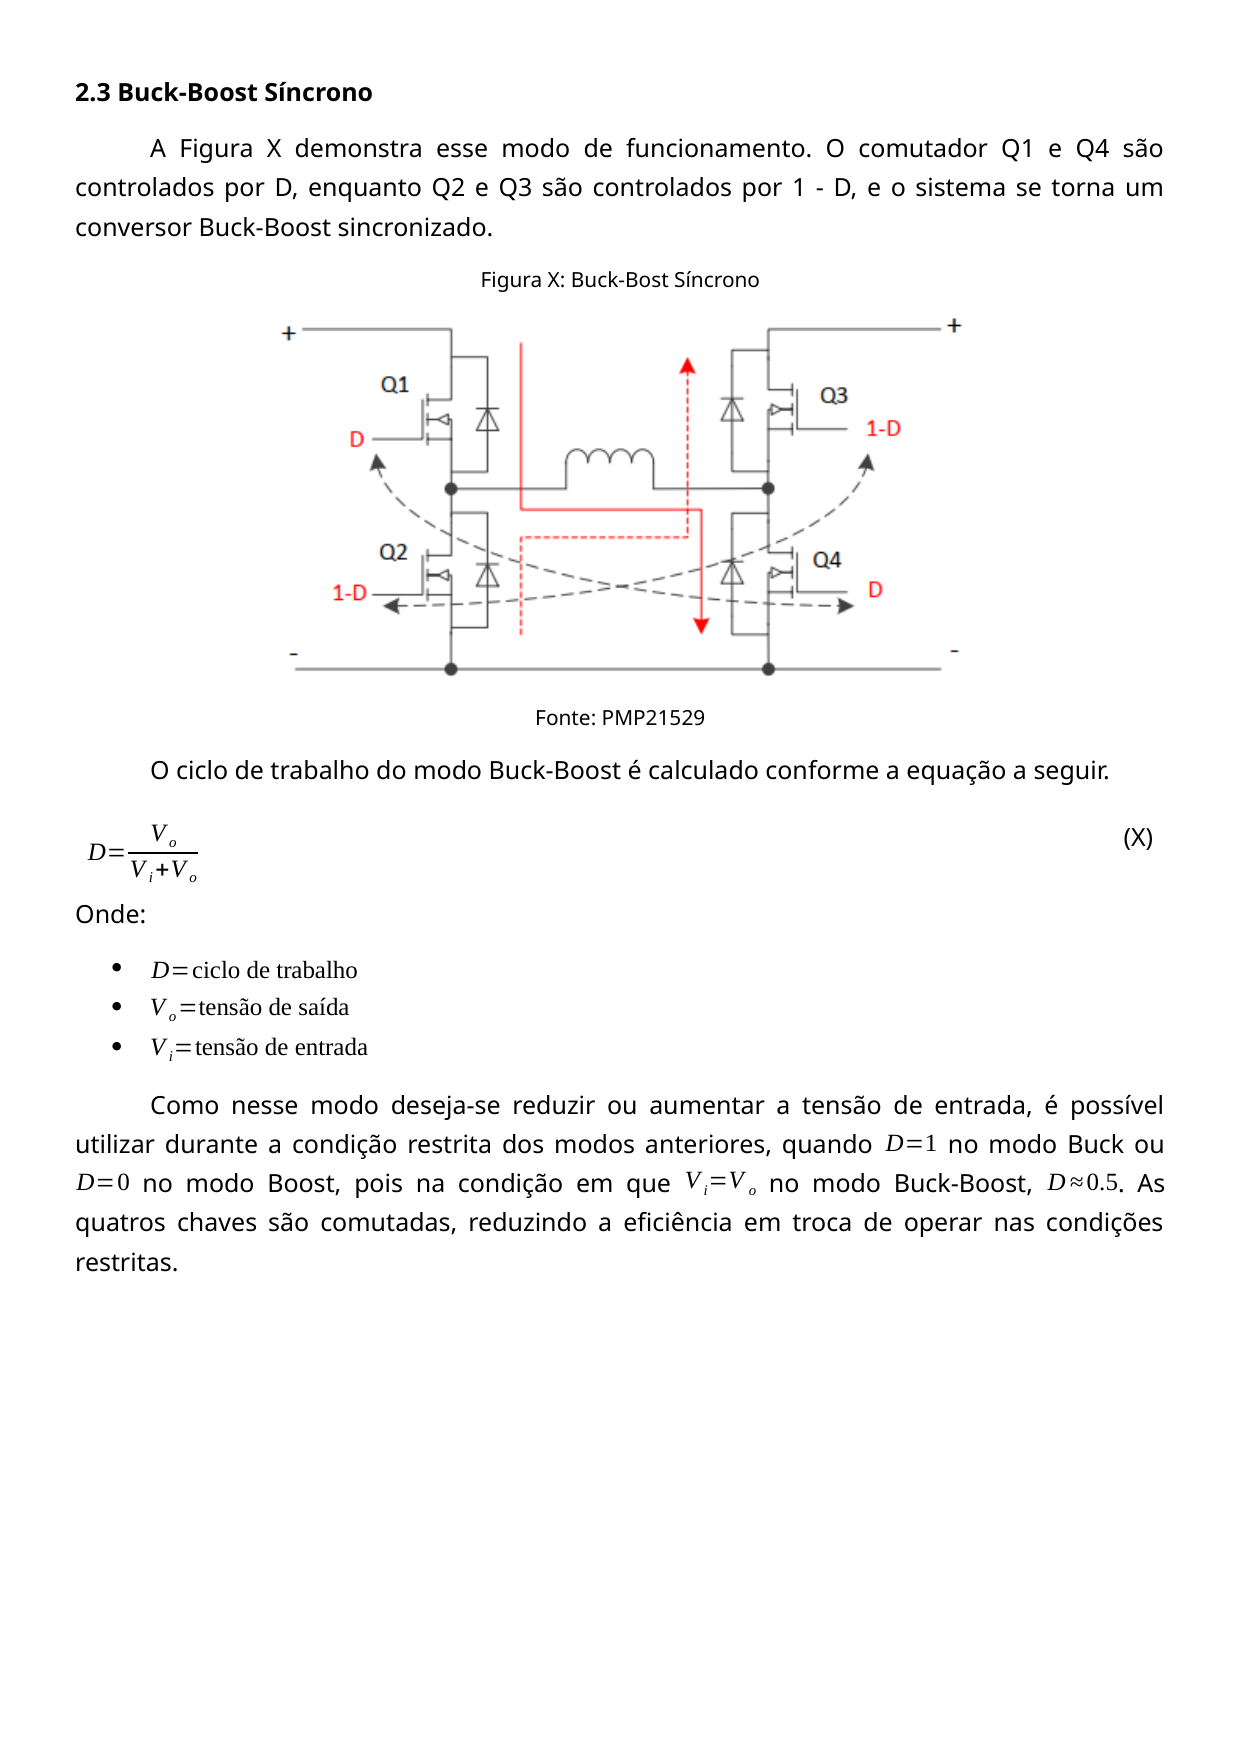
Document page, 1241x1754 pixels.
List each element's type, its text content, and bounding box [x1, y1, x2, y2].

text O ciclo de trabalho do modo Buck-Boost é calculado conforme a equação a seguir. [75, 752, 1165, 787]
text Onde: [75, 897, 1165, 931]
text Fonte: PMP21529 [75, 703, 1165, 732]
table_header (X) [620, 808, 1164, 897]
picture [262, 314, 978, 682]
text Figura X: Buck-Bost Síncrono [75, 265, 1165, 293]
text A Figura X demonstra esse modo de funcionamento. O comutador Q1 e Q4 são controlados por D, enquanto Q2 e Q3 são controlados por 1 - D, e o sistema se torna um conversor Buck-Boost sincronizado. [75, 131, 1165, 243]
text 2.3 Buck-Boost Síncrono [75, 75, 1165, 109]
table_header [75, 808, 619, 897]
text Como nesse modo deseja-se reduzir ou aumentar a tensão de entrada, é possível utilizar durante a condição restrita dos modos anteriores, quando no modo Buck ou no modo Boost, pois na condição em que no modo Buck-Boost, . As quatros chaves são comutadas, reduzindo a eficiência em troca de operar nas condições restritas. [75, 1087, 1165, 1278]
